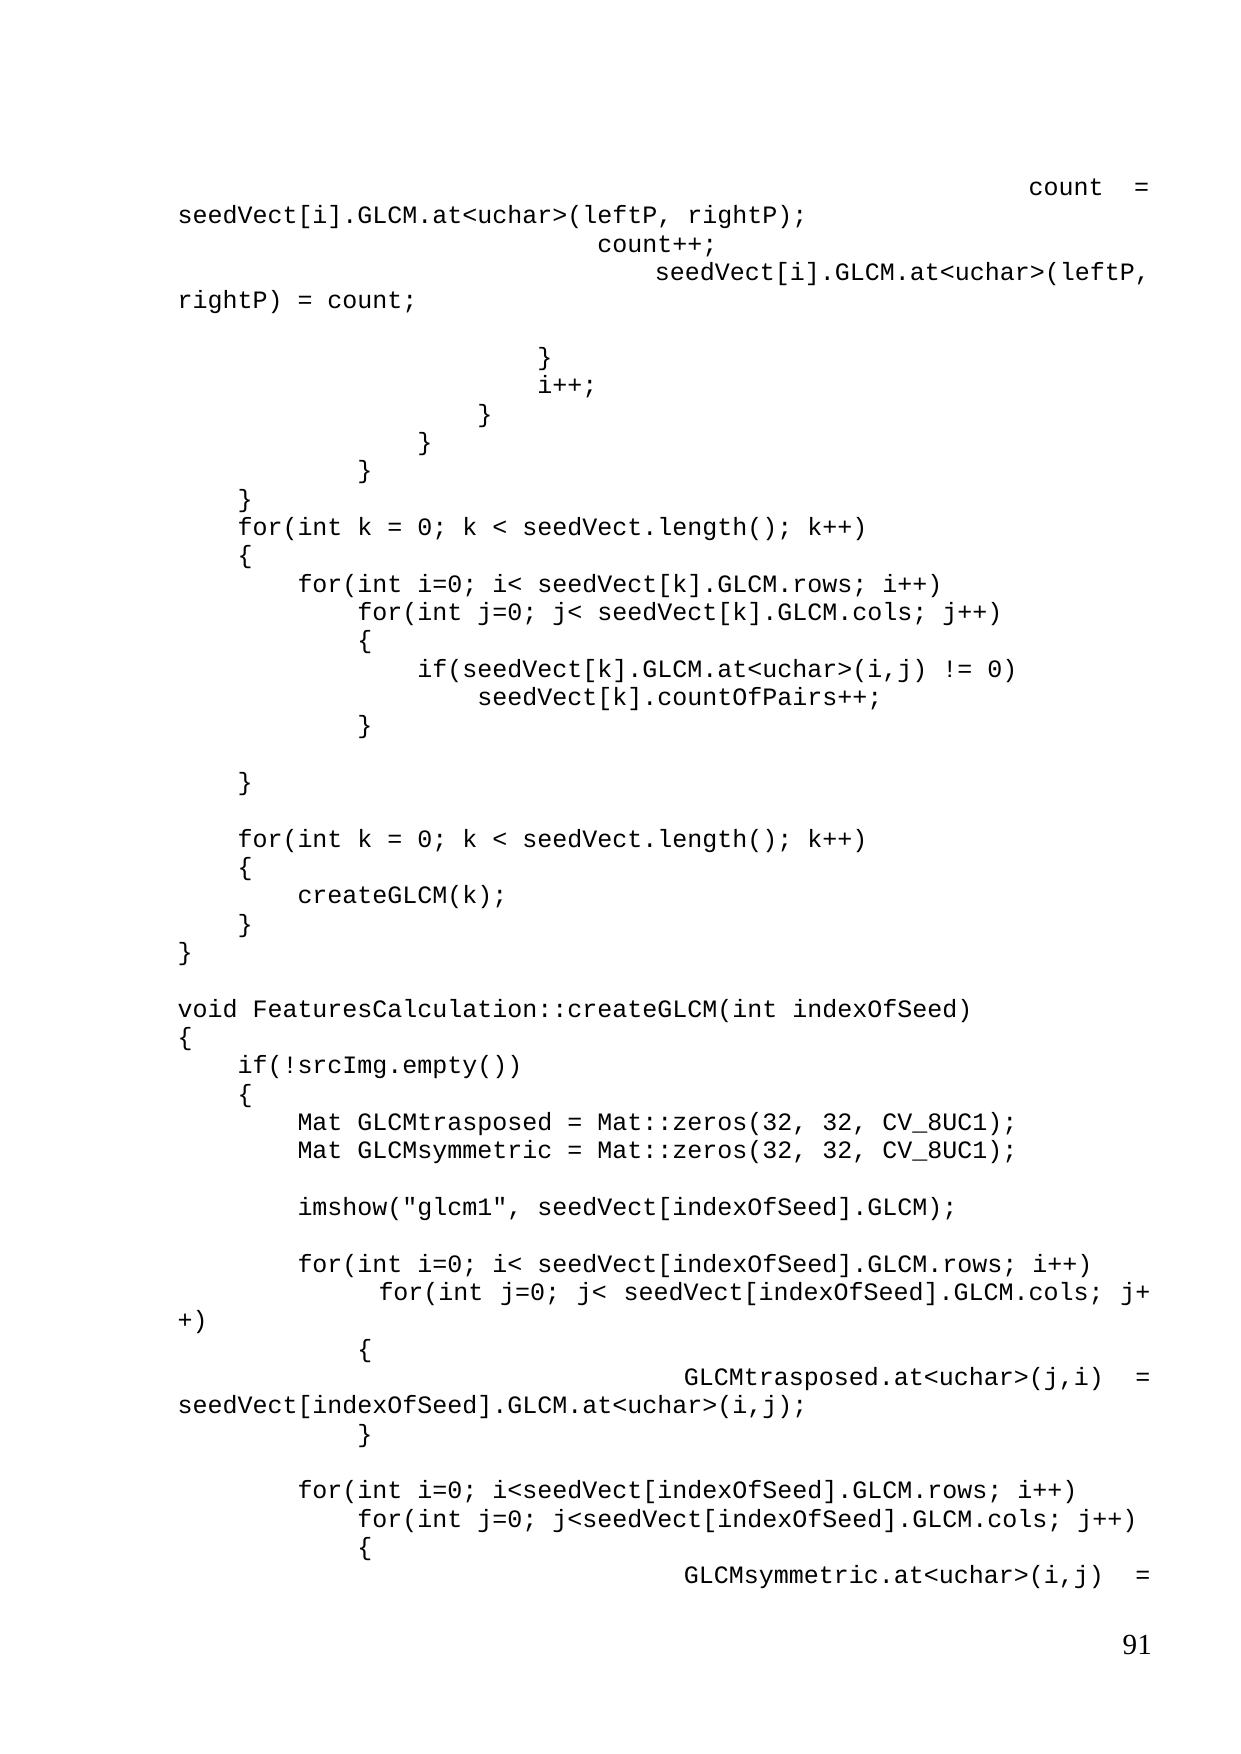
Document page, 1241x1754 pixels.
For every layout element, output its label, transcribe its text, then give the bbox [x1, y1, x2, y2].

text } [177, 401, 1152, 430]
text for(int j=0; j< seedVect[k].GLCM.cols; j++) [177, 600, 1152, 628]
text } [177, 940, 1152, 968]
text GLCMtrasposed.at<uchar>(j,i) = seedVect[indexOfSeed].GLCM.at<uchar>(i,j); [177, 1365, 1152, 1421]
text } [177, 1421, 1152, 1450]
text if(!srcImg.empty()) [177, 1053, 1152, 1081]
text createGLCM(k); [177, 883, 1152, 911]
text for(int i=0; i<seedVect[indexOfSeed].GLCM.rows; i++) [177, 1478, 1152, 1506]
text void FeaturesCalculation::createGLCM(int indexOfSeed) [177, 996, 1152, 1025]
text for(int i=0; i< seedVect[indexOfSeed].GLCM.rows; i++) [177, 1251, 1152, 1280]
text } [177, 458, 1152, 486]
text for(int i=0; i< seedVect[k].GLCM.rows; i++) [177, 571, 1152, 600]
text { [177, 543, 1152, 571]
text Mat GLCMtrasposed = Mat::zeros(32, 32, CV_8UC1); [177, 1110, 1152, 1138]
text } [177, 911, 1152, 940]
text seedVect[i].GLCM.at<uchar>(leftP, rightP) = count; [177, 260, 1152, 316]
text { [177, 628, 1152, 656]
text { [177, 1081, 1152, 1110]
text } [177, 770, 1152, 798]
text seedVect[k].countOfPairs++; [177, 685, 1152, 713]
text { [177, 1336, 1152, 1365]
text { [177, 855, 1152, 883]
text count = seedVect[i].GLCM.at<uchar>(leftP, rightP); [177, 175, 1152, 231]
text for(int j=0; j< seedVect[indexOfSeed].GLCM.cols; j++) [177, 1280, 1152, 1336]
text { [177, 1535, 1152, 1563]
text Mat GLCMsymmetric = Mat::zeros(32, 32, CV_8UC1); [177, 1138, 1152, 1166]
text } [177, 345, 1152, 373]
text } [177, 486, 1152, 515]
text } [177, 713, 1152, 741]
text for(int j=0; j<seedVect[indexOfSeed].GLCM.cols; j++) [177, 1506, 1152, 1535]
text { [177, 1025, 1152, 1053]
text for(int k = 0; k < seedVect.length(); k++) [177, 515, 1152, 543]
text if(seedVect[k].GLCM.at<uchar>(i,j) != 0) [177, 656, 1152, 685]
text count++; [177, 231, 1152, 260]
text for(int k = 0; k < seedVect.length(); k++) [177, 826, 1152, 855]
text imshow("glcm1", seedVect[indexOfSeed].GLCM); [177, 1195, 1152, 1223]
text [177, 1563, 1152, 1591]
text } [177, 430, 1152, 458]
text i++; [177, 373, 1152, 401]
